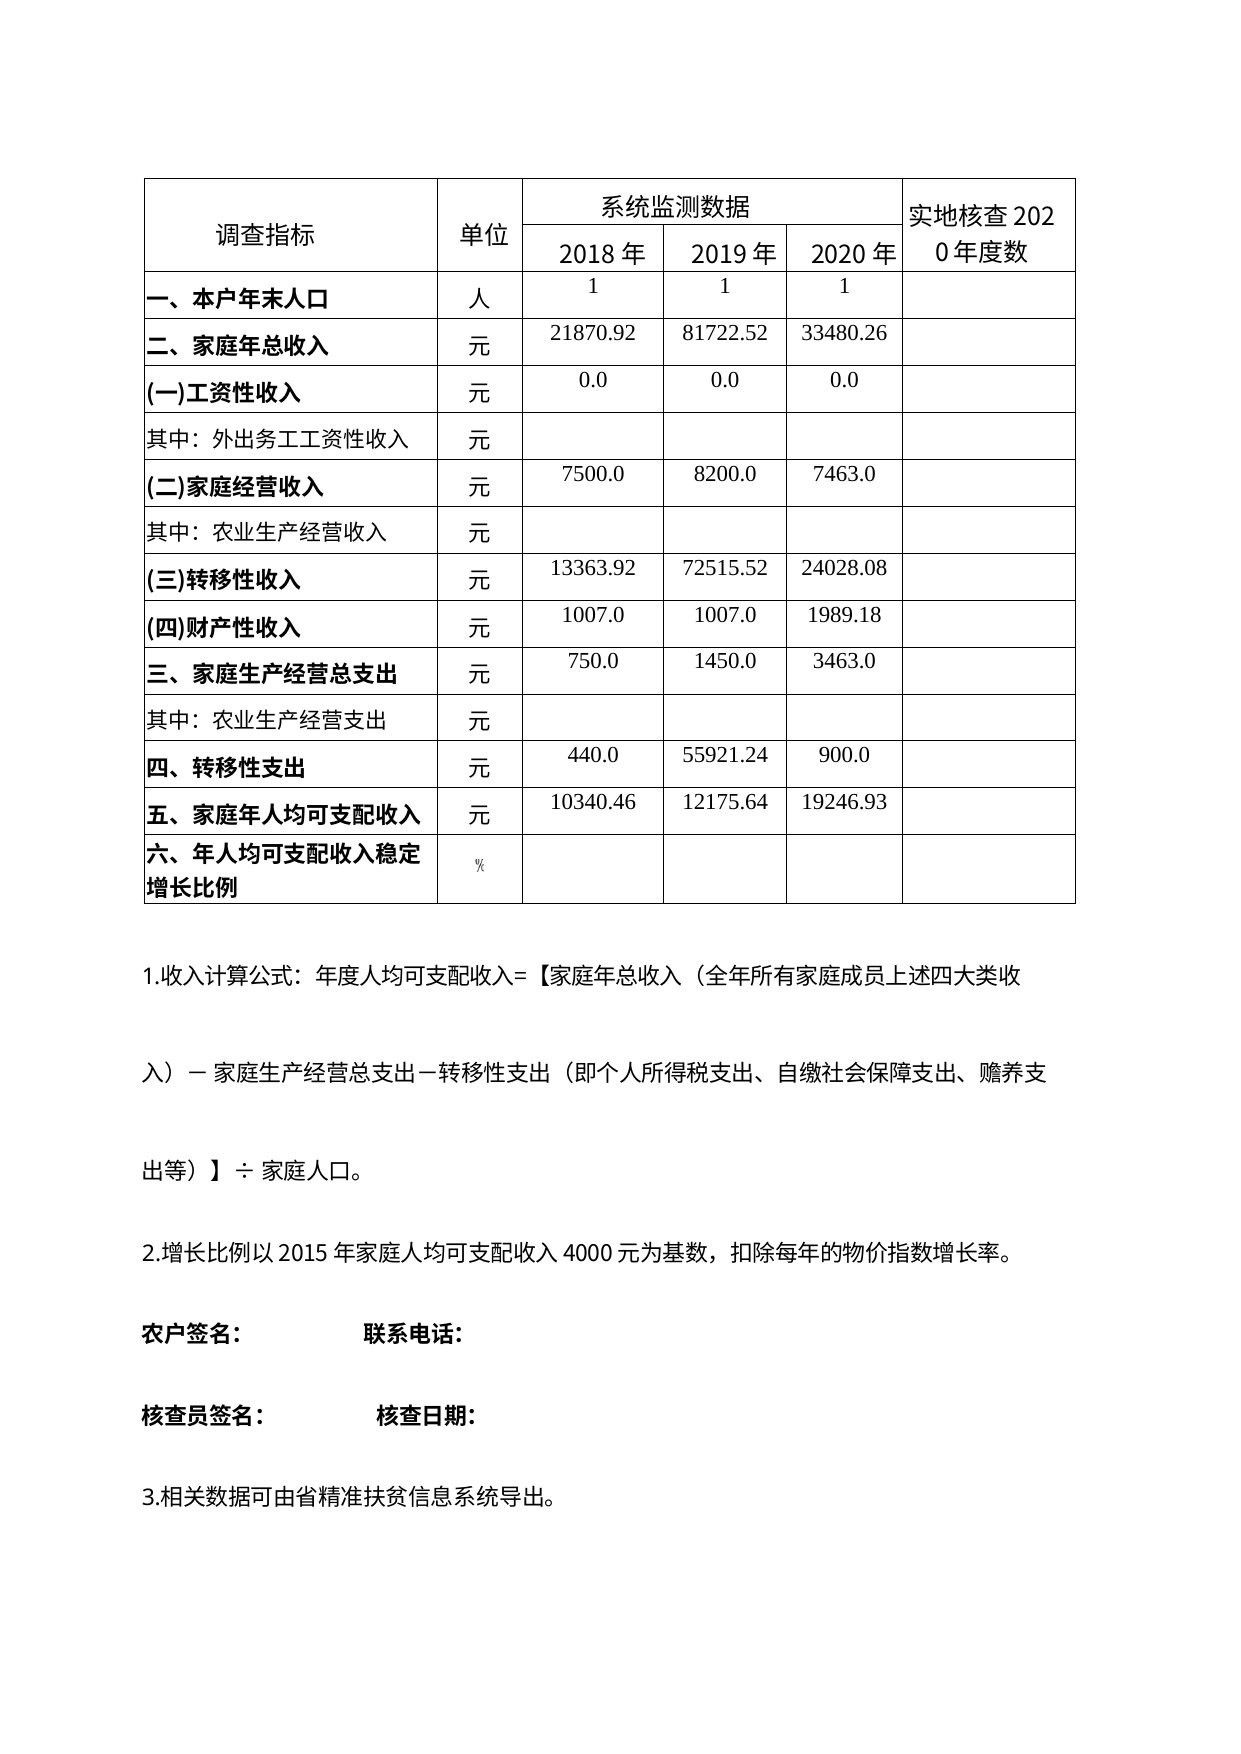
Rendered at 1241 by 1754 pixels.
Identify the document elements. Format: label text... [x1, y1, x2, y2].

table_cell 24028.08 [787, 554, 902, 600]
table_header 调查指标 [145, 179, 437, 271]
table_cell 55921.24 [664, 741, 786, 787]
list 3.相关数据可由省精准扶贫信息系统导出。 [142, 1463, 1053, 1528]
table_cell 81722.52 [664, 319, 786, 365]
table_cell [903, 554, 1075, 600]
table_cell 元 [438, 413, 522, 459]
table_cell 五、家庭年人均可支配收入 [145, 788, 437, 834]
table_cell [787, 413, 902, 459]
table_cell 一、本户年末人口 [145, 272, 437, 318]
table_cell [787, 507, 902, 553]
table_cell 0.0 [523, 366, 663, 412]
table_cell 21870.92 [523, 319, 663, 365]
table_cell 1989.18 [787, 601, 902, 647]
table_cell (一)工资性收入 [145, 366, 437, 412]
table_cell 1007.0 [664, 601, 786, 647]
table_cell 1007.0 [523, 601, 663, 647]
table_cell 900.0 [787, 741, 902, 787]
table_cell 3463.0 [787, 648, 902, 693]
table_cell 四、转移性支出 [145, 741, 437, 787]
table_cell 72515.52 [664, 554, 786, 600]
table_cell 10340.46 [523, 788, 663, 834]
table_cell [903, 319, 1075, 365]
table_cell [903, 601, 1075, 647]
table_cell 1 [787, 272, 902, 318]
table_cell [664, 695, 786, 740]
table_cell [523, 695, 663, 740]
table_cell [438, 835, 522, 903]
table_cell 7463.0 [787, 460, 902, 506]
table_cell 7500.0 [523, 460, 663, 506]
table_cell [903, 788, 1075, 834]
table_cell [903, 741, 1075, 787]
table_cell 元 [438, 695, 522, 740]
table_cell 8200.0 [664, 460, 786, 506]
table_cell 0.0 [664, 366, 786, 412]
list 2.增长比例以 2015 年家庭人均可支配收入 4000 元为基数，扣除每年的物价指数增长率。 [142, 1218, 1053, 1283]
table_header 实地核查2020年度数 [903, 179, 1075, 271]
table_cell (四)财产性收入 [145, 601, 437, 647]
table_cell 2018 年 [523, 225, 663, 271]
picture [475, 859, 484, 872]
table_cell [903, 695, 1075, 740]
table_cell [903, 648, 1075, 693]
table_cell 二、家庭年总收入 [145, 319, 437, 365]
table_header 单位 [438, 179, 522, 271]
table_cell [523, 507, 663, 553]
table_cell 元 [438, 319, 522, 365]
table_cell [903, 272, 1075, 318]
table_cell 33480.26 [787, 319, 902, 365]
table_cell 750.0 [523, 648, 663, 693]
table_cell 其中：农业生产经营收入 [145, 507, 437, 553]
table_cell [523, 835, 663, 903]
table_cell 其中：农业生产经营支出 [145, 695, 437, 740]
table_cell 19246.93 [787, 788, 902, 834]
table_cell 元 [438, 460, 522, 506]
table_cell [664, 507, 786, 553]
table_cell 人 [438, 272, 522, 318]
table_cell [787, 835, 902, 903]
table_header 系统监测数据 [523, 179, 902, 224]
table_cell [787, 695, 902, 740]
table_cell 其中：外出务工工资性收入 [145, 413, 437, 459]
table_cell [903, 460, 1075, 506]
table_cell [523, 413, 663, 459]
table_cell 元 [438, 554, 522, 600]
table_cell 三、家庭生产经营总支出 [145, 648, 437, 693]
list 农户签名： 联系电话： [142, 1300, 1053, 1365]
table_cell 六、年人均可支配收入稳定增长比例 [145, 835, 437, 903]
table_cell [903, 413, 1075, 459]
table_cell 1 [664, 272, 786, 318]
list 核查员签名： 核查日期： [142, 1382, 1053, 1447]
table_cell (三)转移性收入 [145, 554, 437, 600]
table_cell 元 [438, 648, 522, 693]
table_cell 1 [523, 272, 663, 318]
table_cell (二)家庭经营收入 [145, 460, 437, 506]
table_cell 元 [438, 507, 522, 553]
list 1.收入计算公式：年度人均可支配收入=【家庭年总收入（全年所有家庭成员上述四大类收入）－ 家庭生产经营总支出－转移性支出（即个人所得税支出、自缴社会保障支出、赡养支出等）】÷ 家庭人口。 [142, 162, 1053, 1202]
table_cell 2020 年 [787, 225, 902, 271]
table_cell 13363.92 [523, 554, 663, 600]
table_cell 元 [438, 741, 522, 787]
table_cell 1450.0 [664, 648, 786, 693]
table_cell 12175.64 [664, 788, 786, 834]
table_cell 元 [438, 601, 522, 647]
table_cell [903, 507, 1075, 553]
table_cell [664, 835, 786, 903]
table_cell [664, 413, 786, 459]
table_cell 440.0 [523, 741, 663, 787]
table_cell [903, 366, 1075, 412]
table_cell 2019 年 [664, 225, 786, 271]
table_cell 元 [438, 366, 522, 412]
table_cell 0.0 [787, 366, 902, 412]
table_cell 元 [438, 788, 522, 834]
table_cell [903, 835, 1075, 903]
